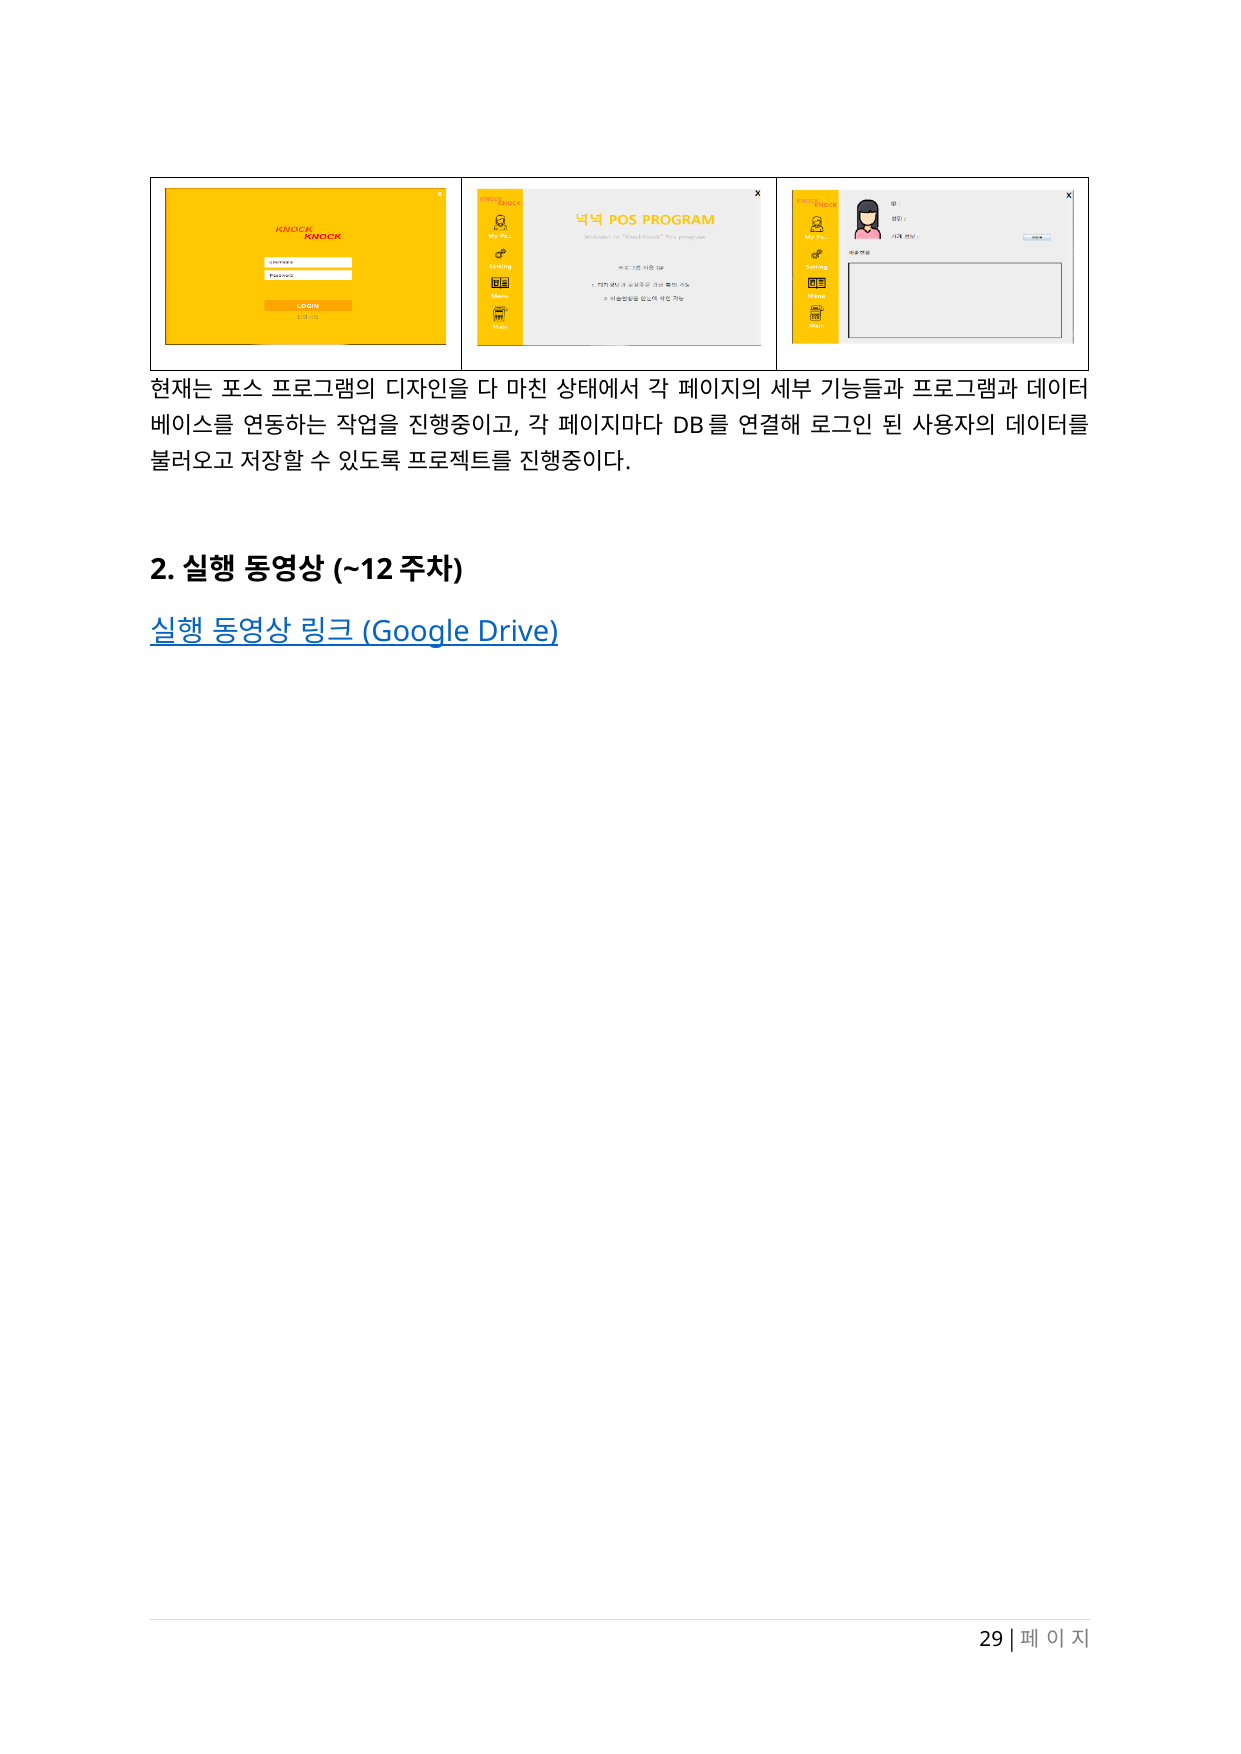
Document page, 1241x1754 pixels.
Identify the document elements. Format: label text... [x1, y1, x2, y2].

text 현재는 포스 프로그램의 디자인을 다 마친 상태에서 각 페이지의 세부 기능들과 프로그램과 데이터 베이스를 연동하는 작업을 진행중이고, 각 페이지마다 DB를 연결해 로그인 된 사용자의 데이터를 불러오고 저장할 수 있도록 프로젝트를 진행중이다. [150, 371, 1090, 476]
text 실행 동영상 링크 (Google Drive) [150, 608, 1090, 650]
picture [477, 188, 762, 346]
table_header [151, 178, 461, 370]
picture [791, 189, 1074, 344]
table_header [777, 178, 1088, 370]
table_header [462, 178, 776, 370]
text 2. 실행 동영상 (~12주차) [150, 546, 1090, 588]
picture [165, 188, 447, 345]
